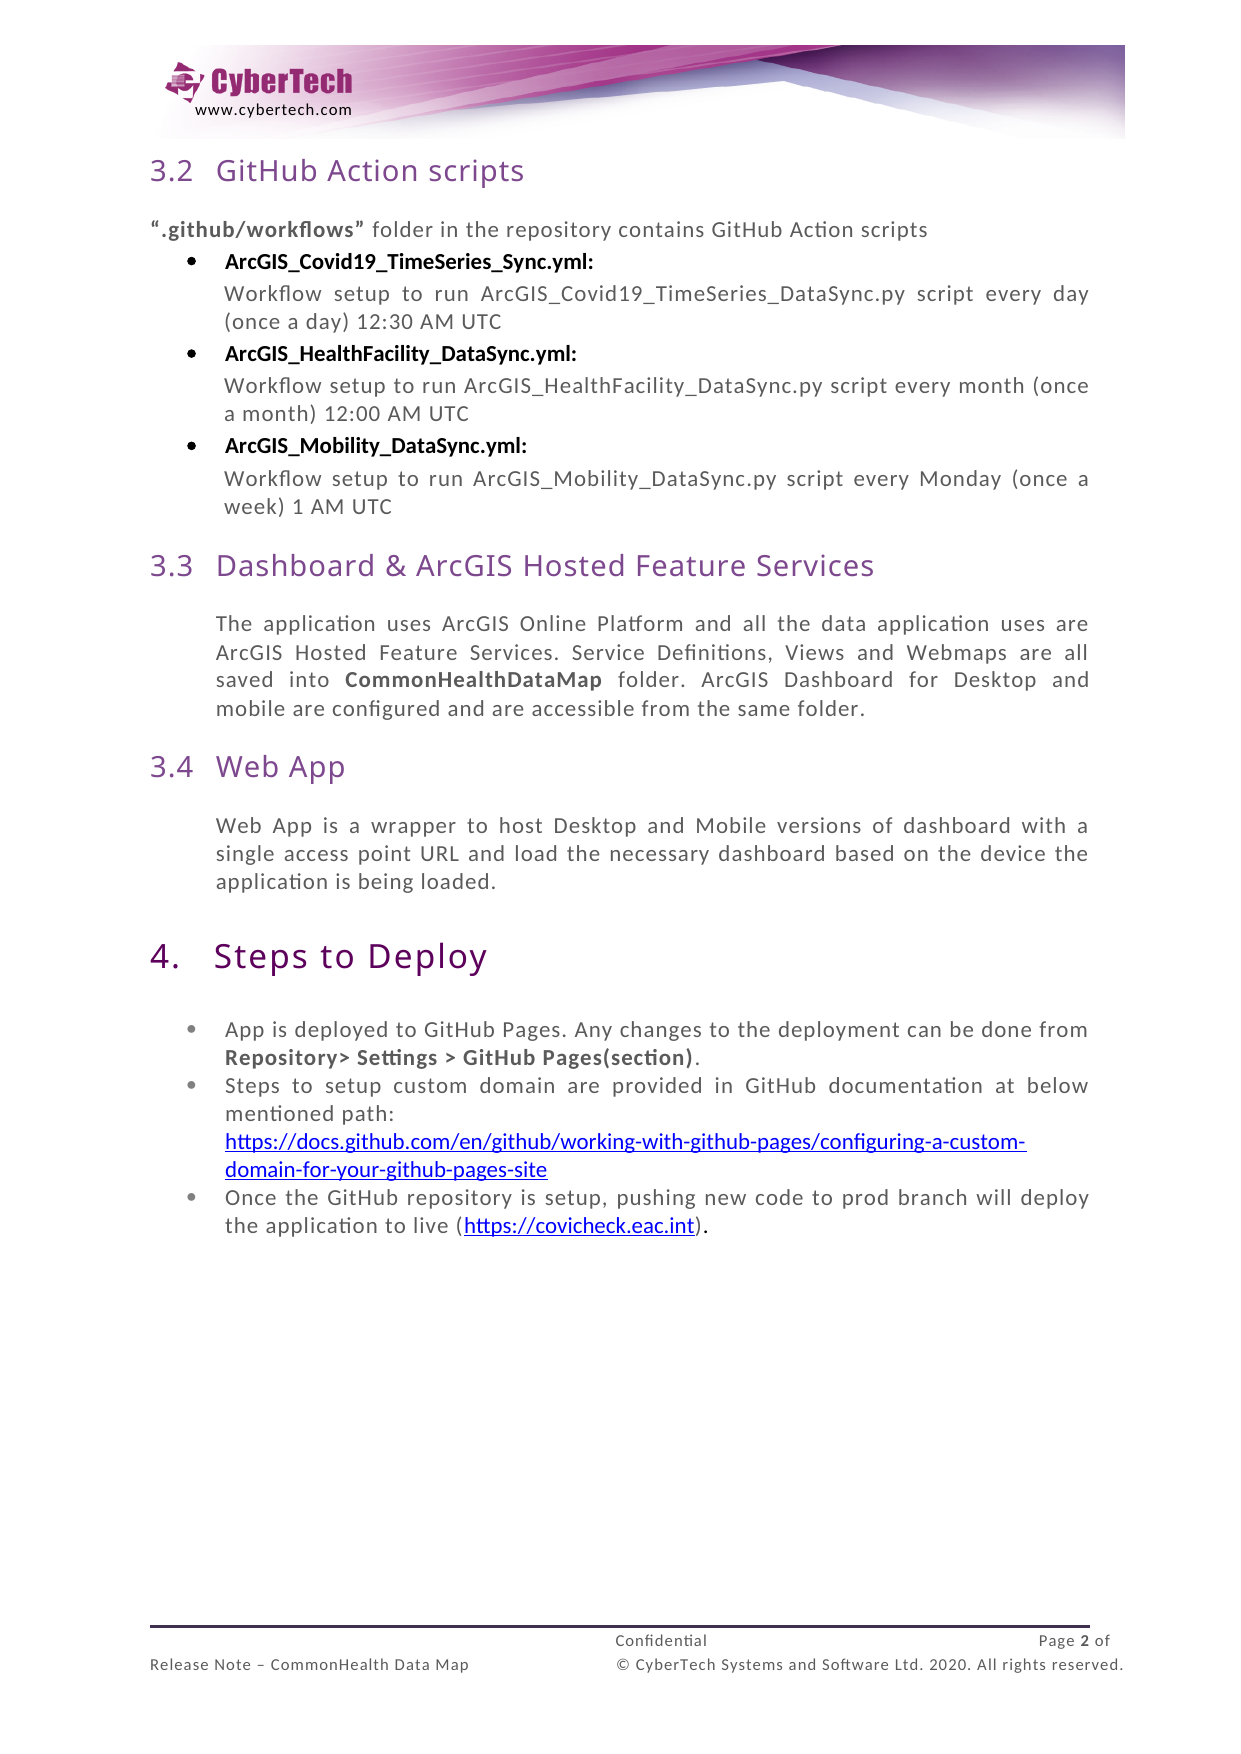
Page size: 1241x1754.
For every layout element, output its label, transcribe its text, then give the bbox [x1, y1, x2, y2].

list ArcGIS_Covid19_TimeSeries_Sync.yml: [187, 247, 1090, 275]
subtitle Web App [150, 747, 1090, 786]
subtitle GitHub Action scripts [150, 150, 1090, 190]
text Workflow setup to run ArcGIS_Mobility_DataSync.py script every Monday (once a week) 1 AM UTC [224, 464, 1090, 520]
list ArcGIS_HealthFacility_DataSync.yml: [187, 339, 1090, 367]
subtitle Steps to Deploy [150, 933, 1090, 978]
picture [150, 45, 1125, 139]
text Workflow setup to run ArcGIS_HealthFacility_DataSync.py script every month (once a month) 12:00 AM UTC [224, 371, 1090, 427]
text “.github/workflows” folder in the repository contains GitHub Action scripts [150, 215, 1090, 243]
text Web App is a wrapper to host Desktop and Mobile versions of dashboard with a single access point URL and load the necessary dashboard based on the device the application is being loaded. [216, 811, 1090, 895]
list https://docs.github.com/en/github/working-with-github-pages/configuring-a-custom-domain-for-your-github-pages-site [225, 1127, 1090, 1183]
list Steps to setup custom domain are provided in GitHub documentation at below mentioned path: [187, 1071, 1090, 1127]
text The application uses ArcGIS Online Platform and all the data application uses are ArcGIS Hosted Feature Services. Service Definitions, Views and Webmaps are all saved into CommonHealthDataMap folder. ArcGIS Dashboard for Desktop and mobile are configured and are accessible from the same folder. [216, 609, 1090, 722]
list Once the GitHub repository is setup, pushing new code to prod branch will deploy the application to live (https://covicheck.eac.int). [187, 1183, 1090, 1239]
subtitle Dashboard & ArcGIS Hosted Feature Services [150, 545, 1090, 584]
list App is deployed to GitHub Pages. Any changes to the deployment can be done from Repository> Settings > GitHub Pages(section). [187, 1015, 1090, 1071]
list ArcGIS_Mobility_DataSync.yml: [187, 432, 1090, 460]
text Workflow setup to run ArcGIS_Covid19_TimeSeries_DataSync.py script every day (once a day) 12:30 AM UTC [224, 279, 1090, 335]
